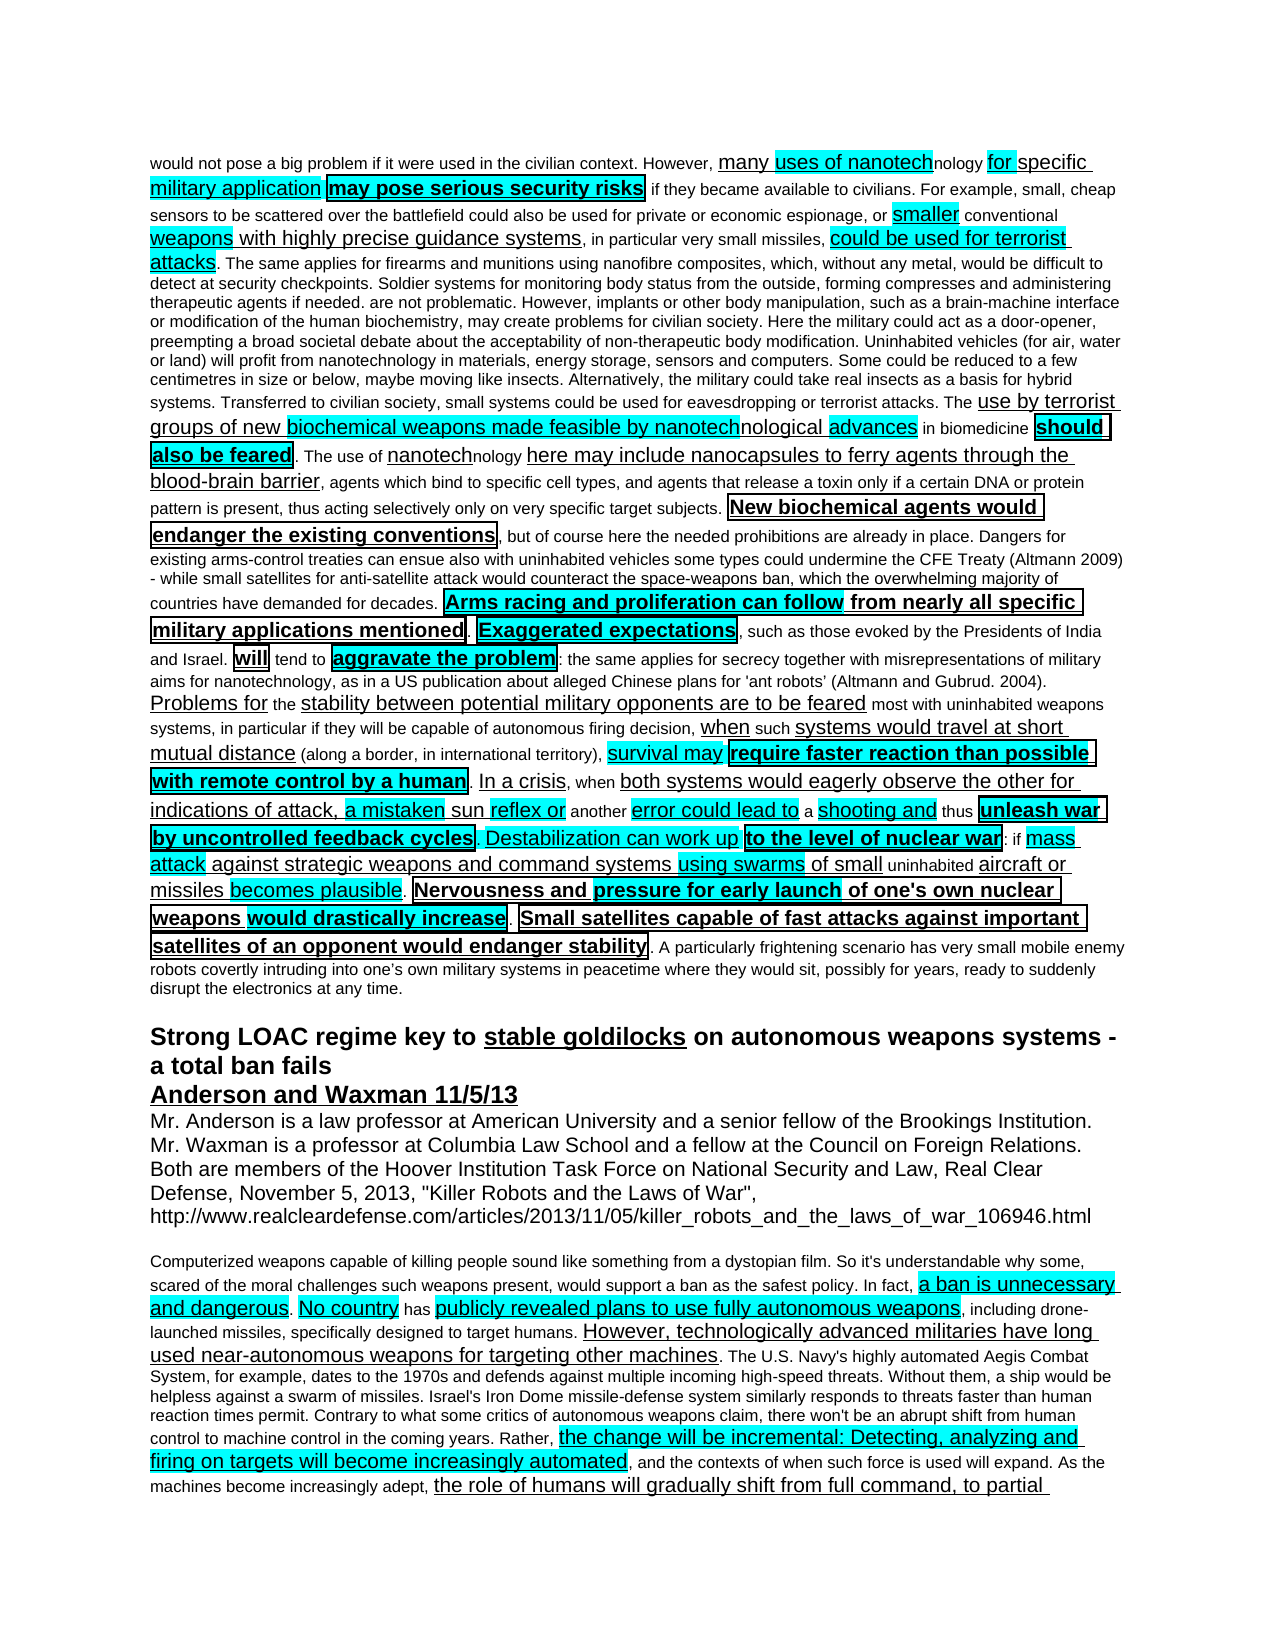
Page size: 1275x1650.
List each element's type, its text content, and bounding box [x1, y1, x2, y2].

text Mr. Anderson is a law professor at American University and a senior fellow of the Brookings Institution. Mr. Waxman is a professor at Columbia Law School and a fellow at the Council on Foreign Relations. Both are members of the Hoover Institution Task Force on National Security and Law, Real Clear Defense, November 5, 2013, "Killer Robots and the Laws of War", http://www.realcleardefense.com/articles/2013/11/05/killer_robots_and_the_laws_of_war_106946.html [150, 1108, 1125, 1228]
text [150, 1252, 1125, 1497]
text Anderson and Waxman 11/5/13 [150, 1080, 1125, 1108]
text Strong LOAC regime key to stable goldilocks on autonomous weapons systems - a total ban fails [150, 1022, 1125, 1080]
